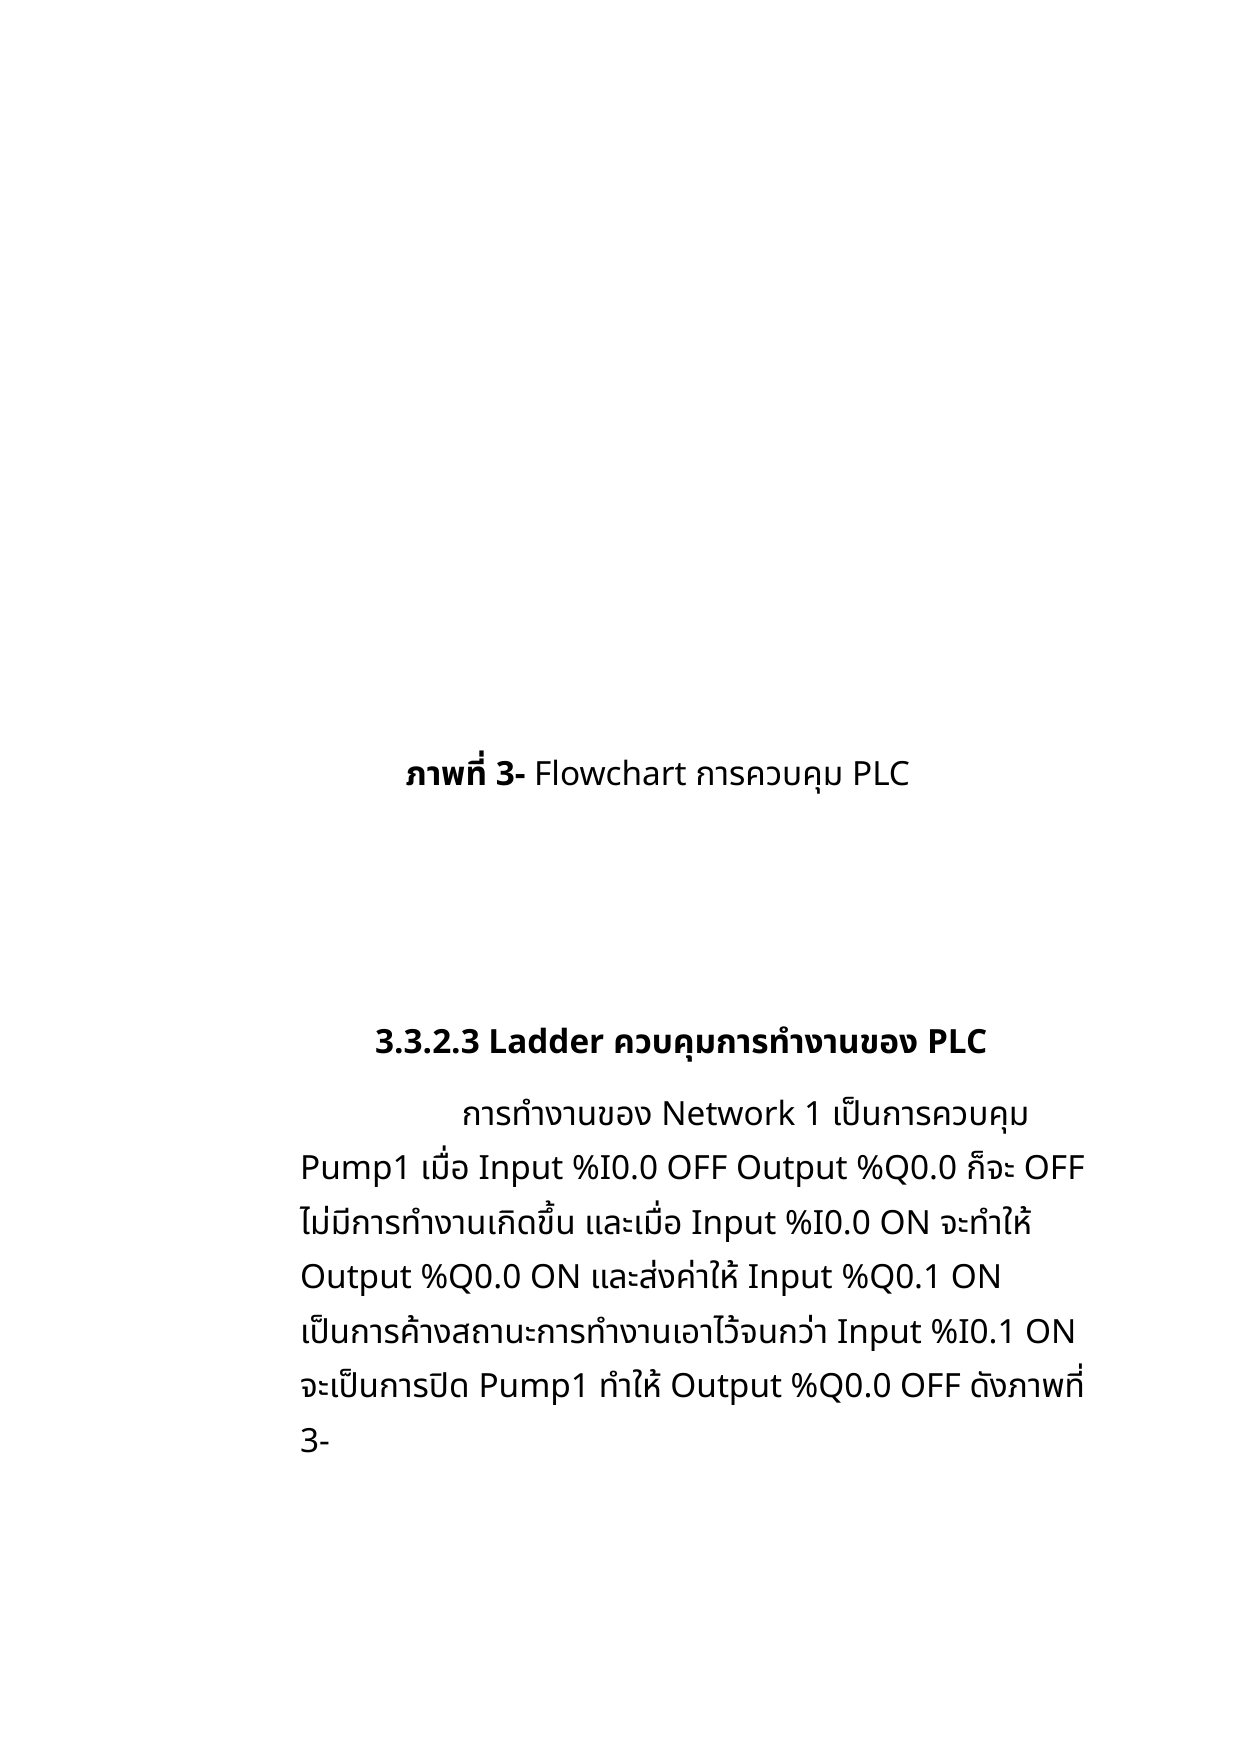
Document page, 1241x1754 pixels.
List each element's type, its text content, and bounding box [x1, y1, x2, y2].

text ภาพที่ 3- Flowchart การควบคุม PLC [225, 750, 1090, 801]
text การทำงานของ Network 1 เป็นการควบคุม Pump1 เมื่อ Input %I0.0 OFF Output %Q0.0 ก็จะ OFF ไม่มีการทำงานเกิดขึ้น และเมื่อ Input %I0.0 ON จะทำให้ Output %Q0.0 ON และส่งค่าให้ Input %Q0.1 ON เป็นการค้างสถานะการทำงานเอาไว้จนกว่า Input %I0.1 ON จะเป็นการปิด Pump1 ทำให้ Output %Q0.0 OFF ดังภาพที่ 3- [300, 1089, 1090, 1462]
text 3.3.2.3 Ladder ควบคุมการทำงานของ PLC [300, 1018, 1090, 1069]
